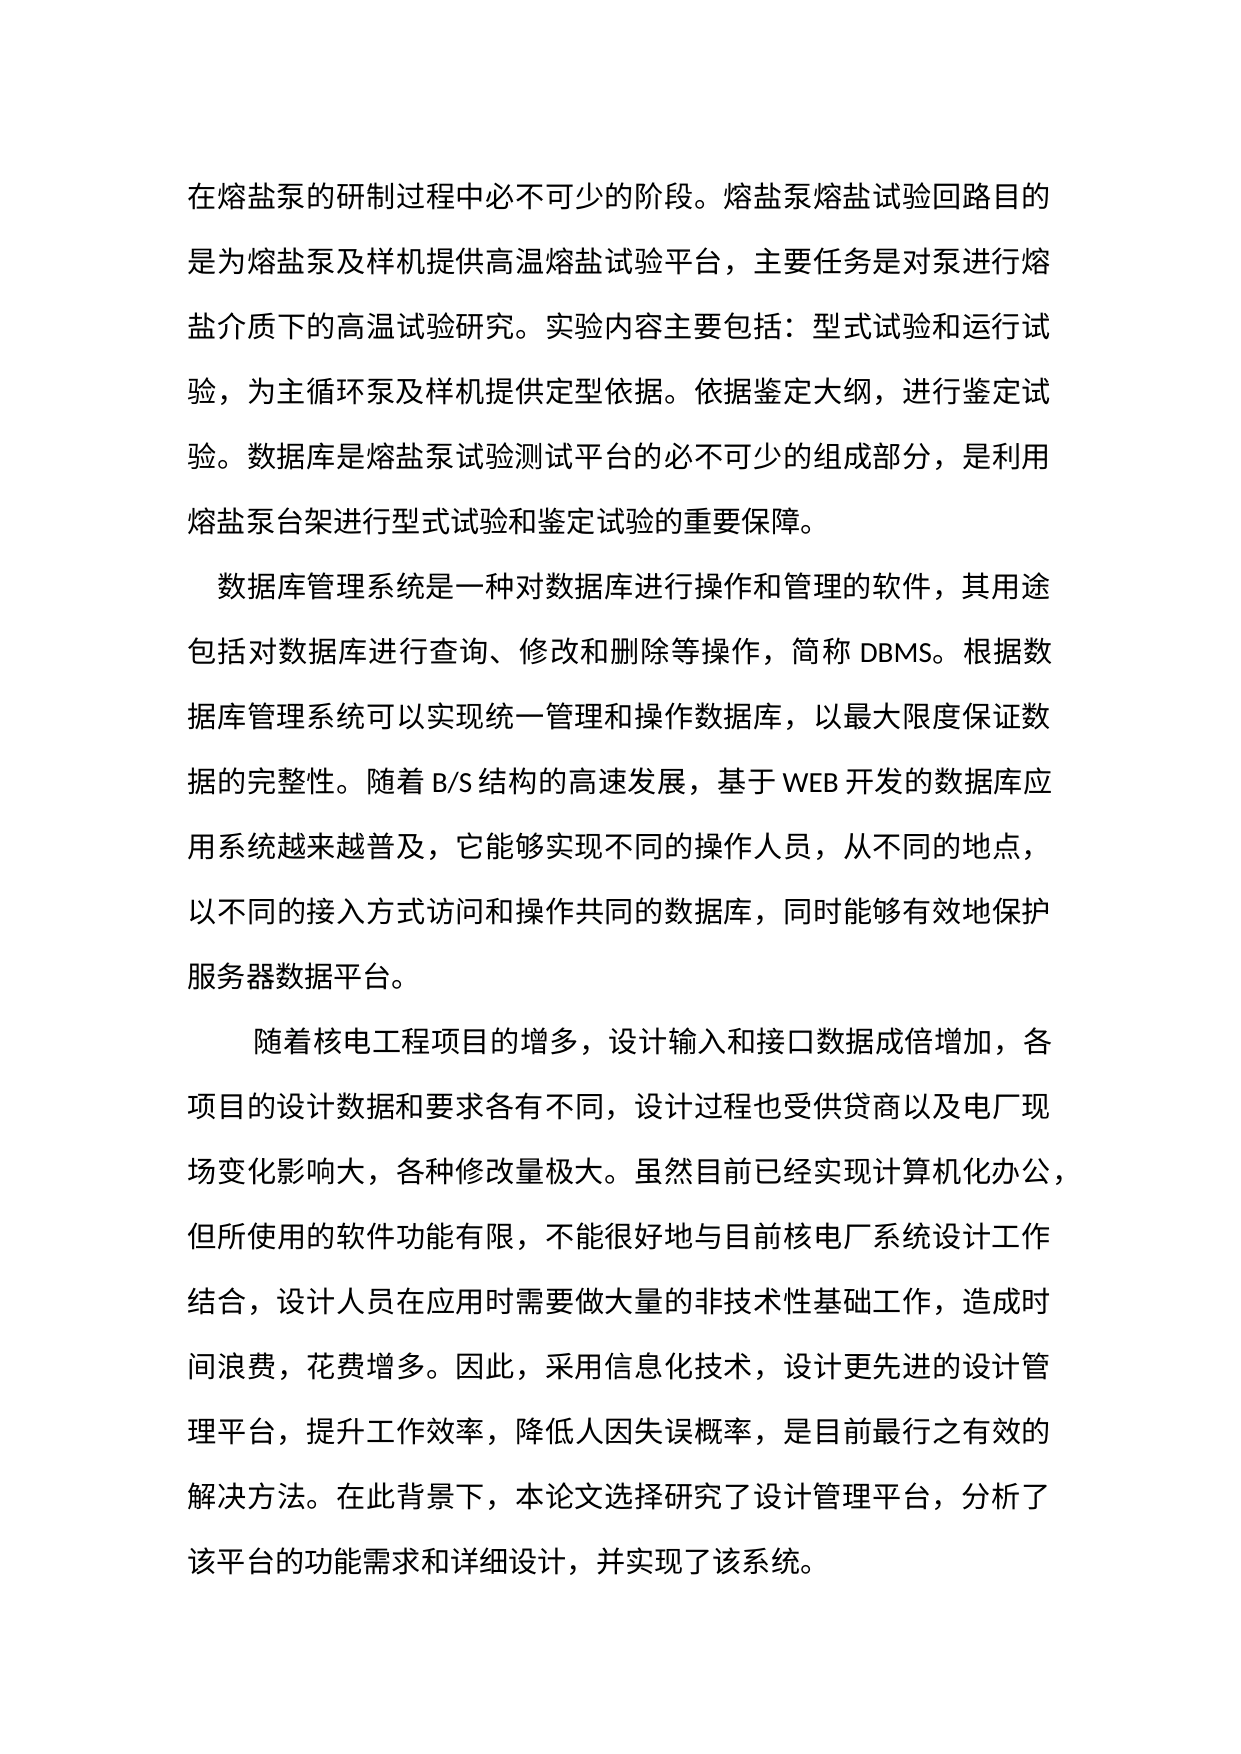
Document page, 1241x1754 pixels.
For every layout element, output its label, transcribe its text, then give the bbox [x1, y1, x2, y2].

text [187, 162, 1053, 1007]
text 随着核电工程项目的增多，设计输入和接口数据成倍增加，各项目的设计数据和要求各有不同，设计过程也受供贷商以及电厂现场变化影响大，各种修改量极大。虽然目前已经实现计算机化办公，但所使用的软件功能有限，不能很好地与目前核电厂系统设计工作结合，设计人员在应用时需要做大量的非技术性基础工作，造成时间浪费，花费增多。因此，采用信息化技术，设计更先进的设计管理平台，提升工作效率，降低人因失误概率，是目前最行之有效的解决方法。在此背景下，本论文选择研究了设计管理平台，分析了该平台的功能需求和详细设计，并实现了该系统。 [187, 1007, 1053, 1592]
